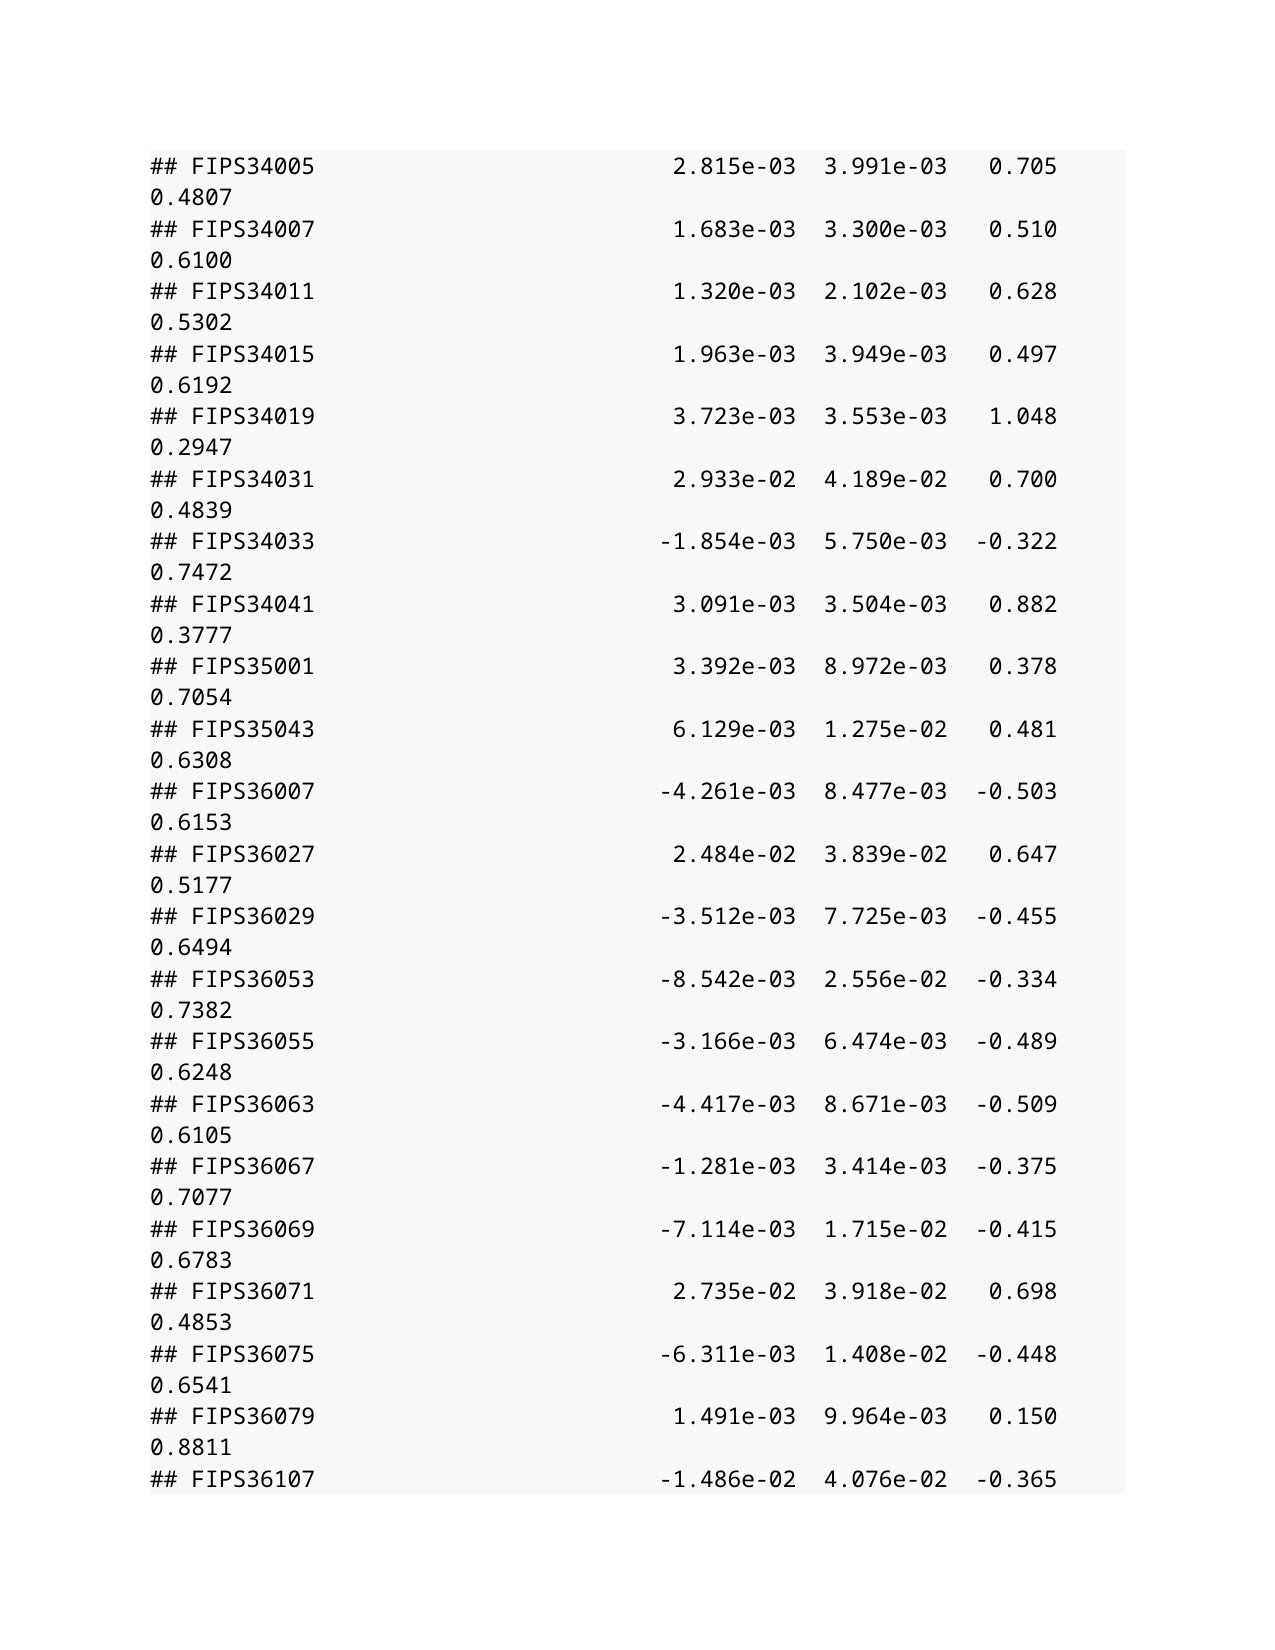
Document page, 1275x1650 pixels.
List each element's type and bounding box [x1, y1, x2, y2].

text [150, 150, 1125, 1494]
